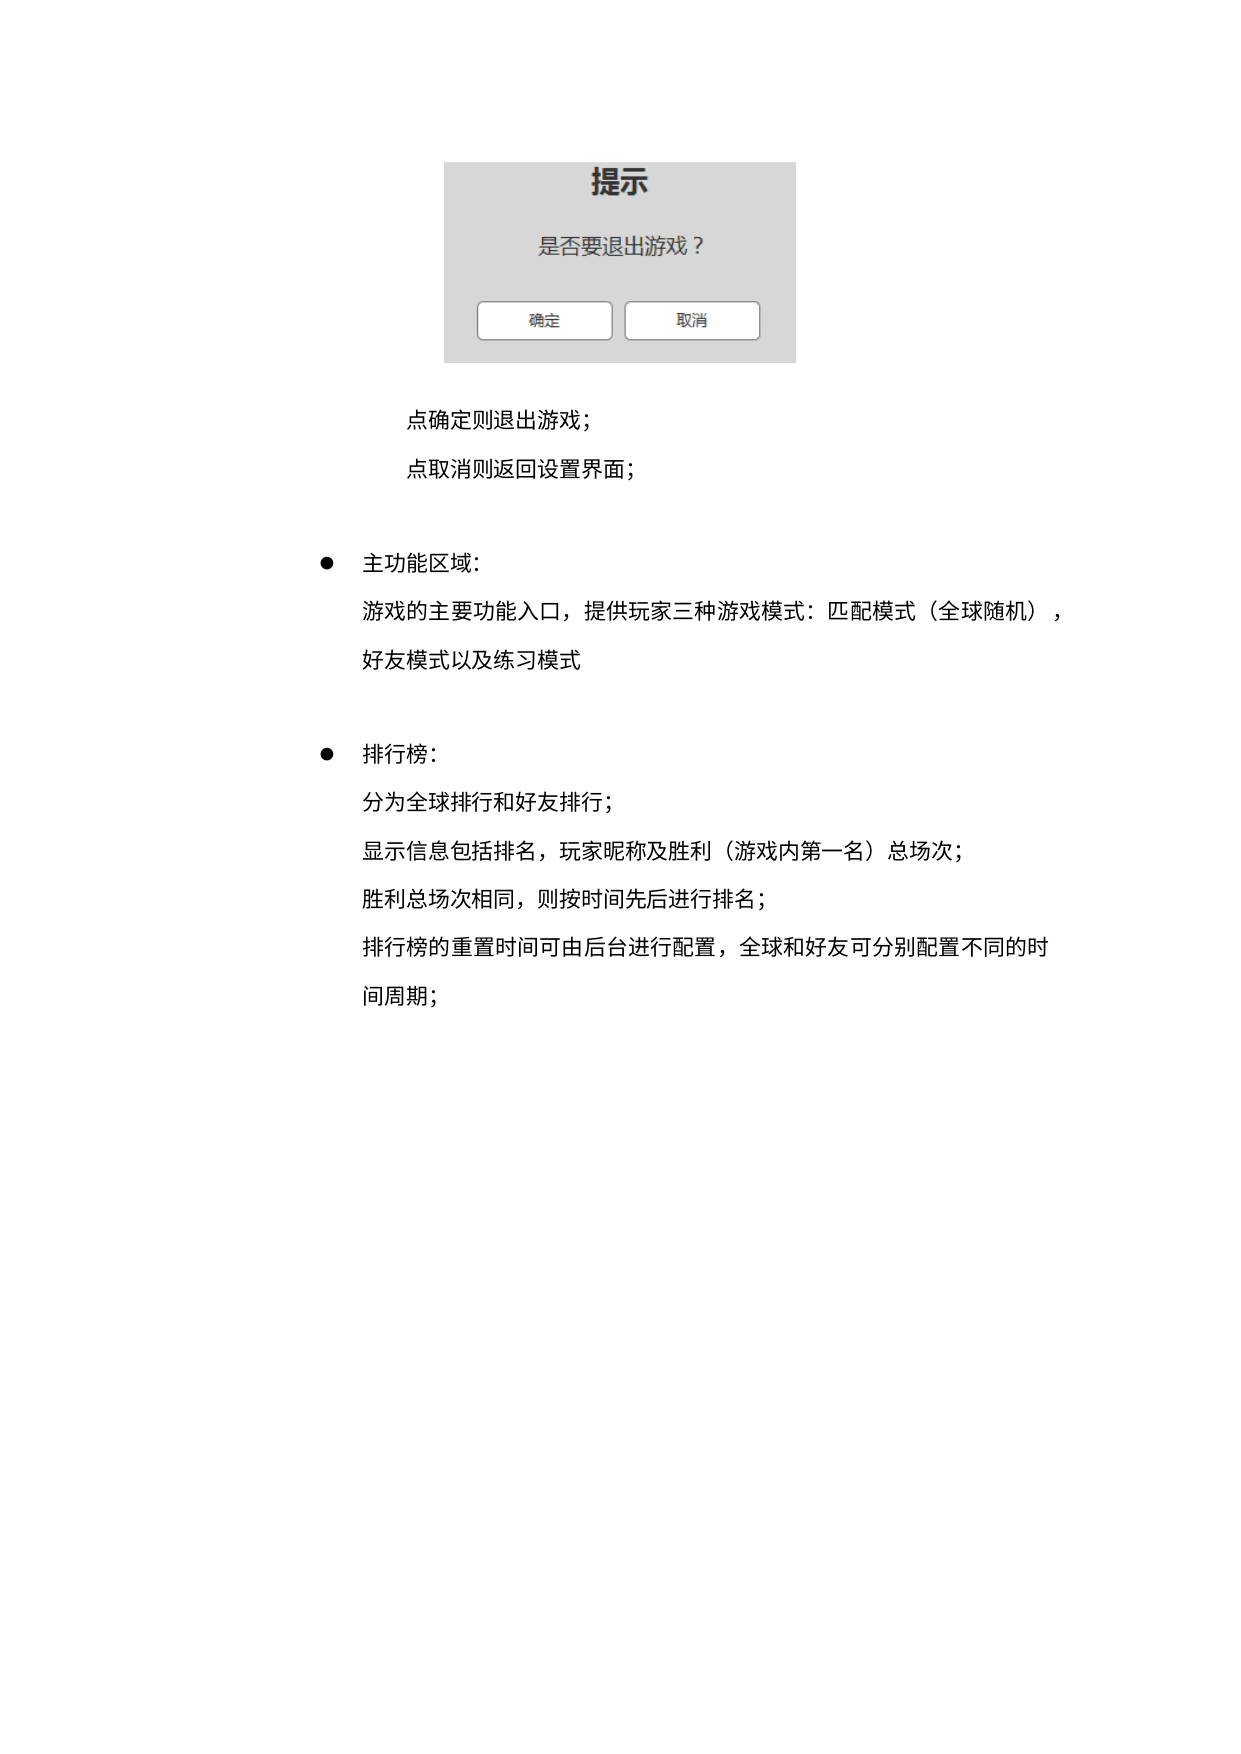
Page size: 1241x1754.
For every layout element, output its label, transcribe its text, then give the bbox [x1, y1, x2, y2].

list 显示信息包括排名，玩家昵称及胜利（游戏内第一名）总场次； [362, 833, 1053, 866]
list 游戏的主要功能入口，提供玩家三种游戏模式：匹配模式（全球随机），好友模式以及练习模式 [362, 594, 1053, 675]
list 排行榜： [318, 737, 1053, 769]
text 点取消则返回设置界面； [187, 451, 1053, 484]
picture [444, 162, 797, 363]
text 点确定则退出游戏； [187, 403, 1053, 435]
list 分为全球排行和好友排行； [362, 785, 1053, 817]
list 主功能区域： [318, 545, 1053, 578]
text 排行榜的重置时间可由后台进行配置，全球和好友可分别配置不同的时间周期； [362, 930, 1053, 1011]
list 胜利总场次相同，则按时间先后进行排名； [362, 882, 1053, 914]
